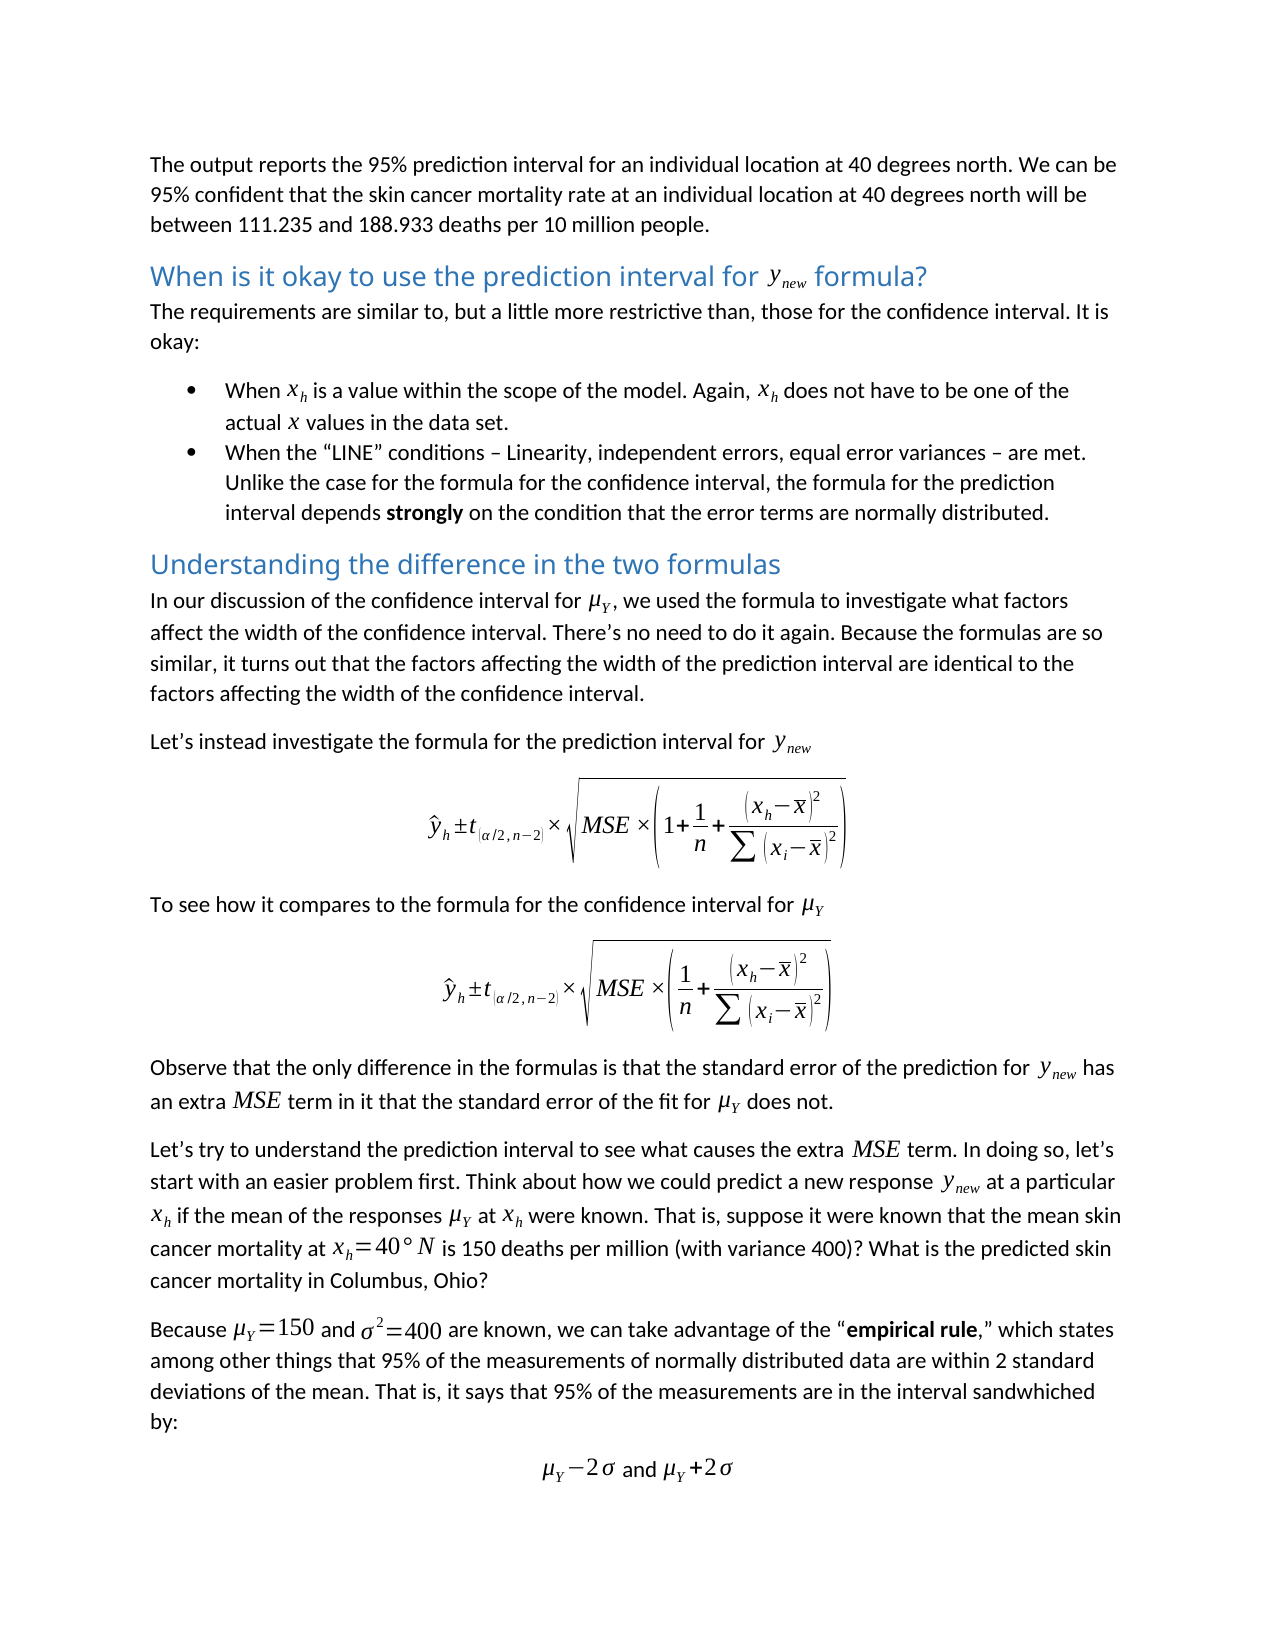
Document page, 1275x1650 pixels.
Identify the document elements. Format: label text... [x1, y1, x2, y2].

text To see how it compares to the formula for the confidence interval for [150, 889, 1125, 920]
text The requirements are similar to, but a little more restrictive than, those for the confidence interval. It is okay: [150, 297, 1125, 355]
list When the “LINE” conditions – Linearity, independent errors, equal error variances – are met. Unlike the case for the formula for the confidence interval, the formula for the prediction interval depends strongly on the condition that the error terms are normally distributed. [187, 438, 1125, 526]
text Observe that the only difference in the formulas is that the standard error of the prediction for has an extra term in it that the standard error of the fit for does not. [150, 1052, 1125, 1117]
subtitle When is it okay to use the prediction interval for formula? [150, 257, 1125, 294]
text and [150, 1454, 1125, 1485]
list When is a value within the scope of the model. Again, does not have to be one of the actual values in the data set. [187, 374, 1125, 436]
text Because and are known, we can take advantage of the “empirical rule,” which states among other things that 95% of the measurements of normally distributed data are within 2 standard deviations of the mean. That is, it says that 95% of the measurements are in the interval sandwhiched by: [150, 1313, 1125, 1435]
text In our discussion of the confidence interval for , we used the formula to investigate what factors affect the width of the confidence interval. There’s no need to do it again. Because the formulas are so similar, it turns out that the factors affecting the width of the prediction interval are identical to the factors affecting the width of the confidence interval. [150, 585, 1125, 707]
subtitle Understanding the difference in the two formulas [150, 545, 1125, 582]
text Let’s instead investigate the formula for the prediction interval for [150, 726, 1125, 757]
text The output reports the 95% prediction interval for an individual location at 40 degrees north. We can be 95% confident that the skin cancer mortality rate at an individual location at 40 degrees north will be between 111.235 and 188.933 deaths per 10 million people. [150, 150, 1125, 238]
text Let’s try to understand the prediction interval to see what causes the extra term. In doing so, let’s start with an easier problem first. Think about how we could predict a new response at a particular if the mean of the responses at were known. That is, suppose it were known that the mean skin cancer mortality at is 150 deaths per million (with variance 400)? What is the predicted skin cancer mortality in Columbus, Ohio? [150, 1135, 1125, 1294]
